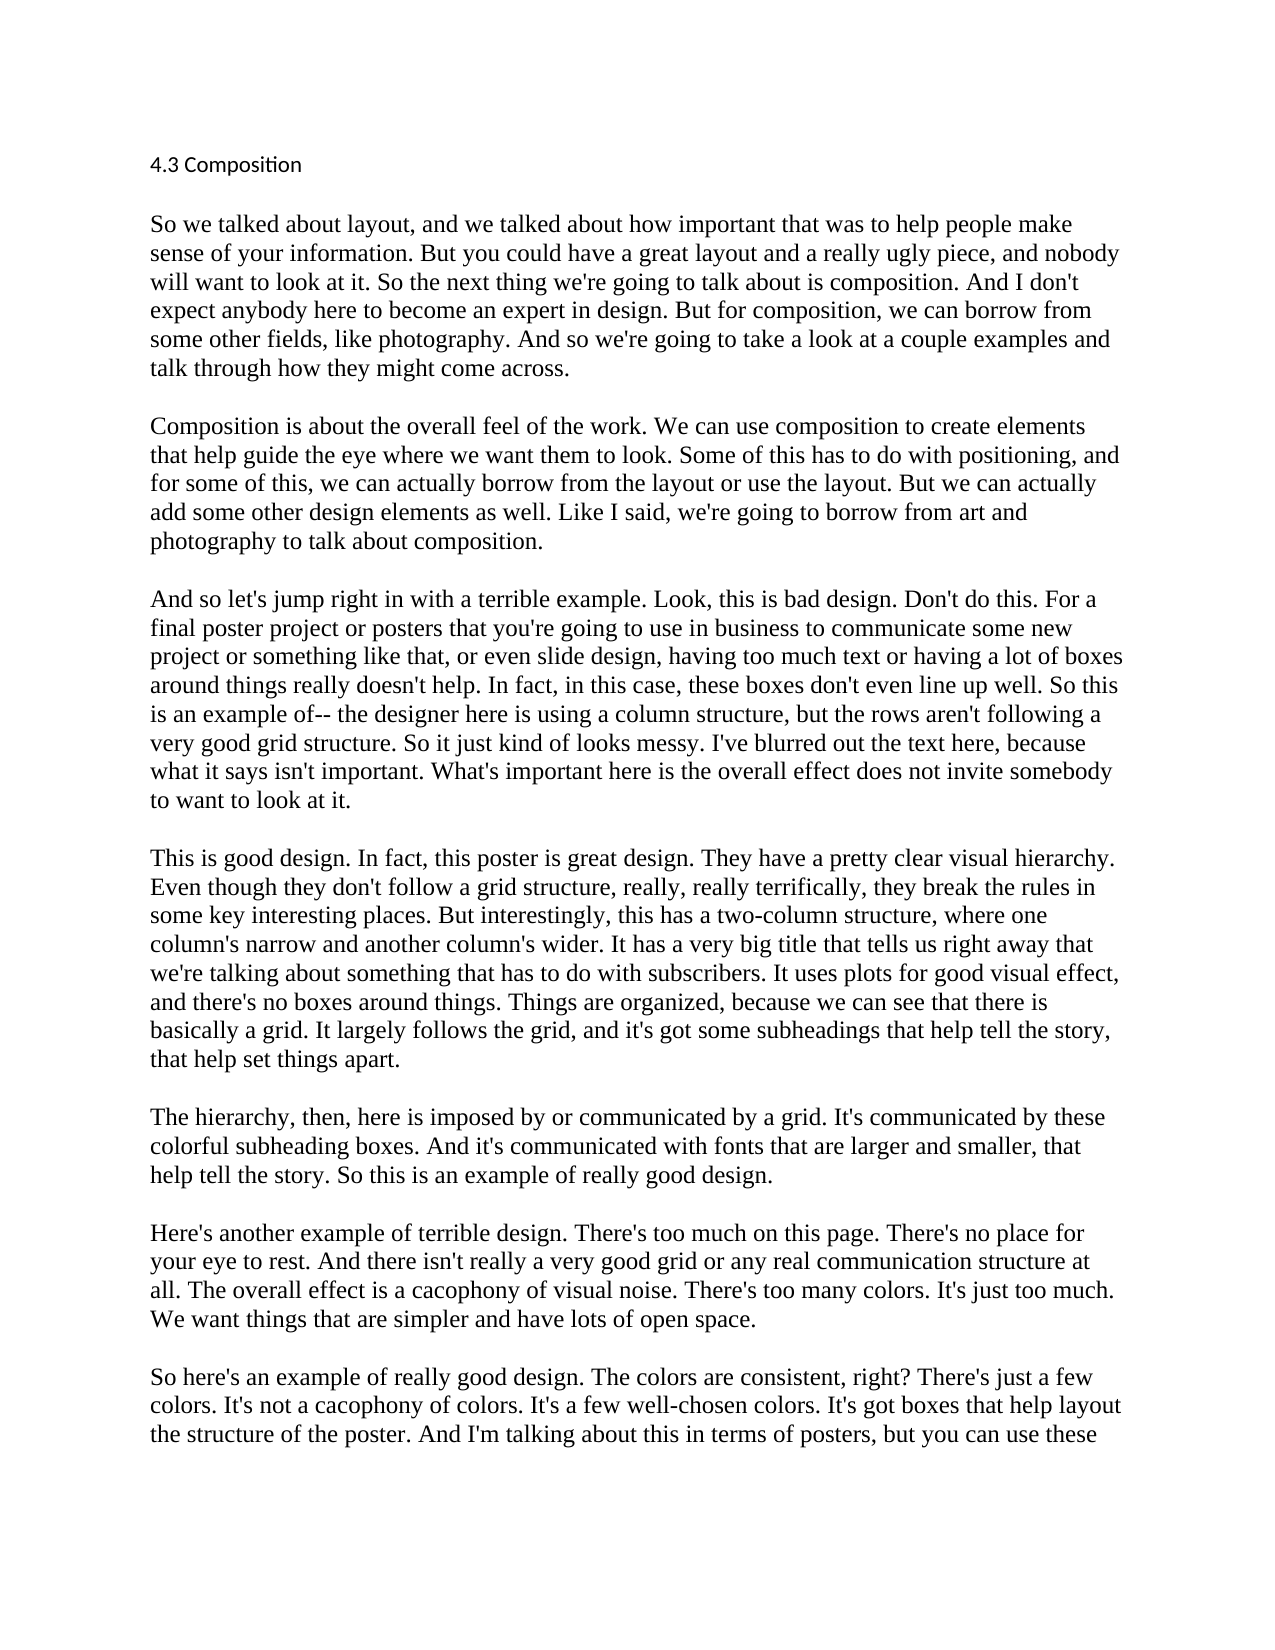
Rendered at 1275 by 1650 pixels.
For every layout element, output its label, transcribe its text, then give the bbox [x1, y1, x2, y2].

text So we talked about layout, and we talked about how important that was to help people make sense of your information. But you could have a great layout and a really ugly piece, and nobody will want to look at it. So the next thing we're going to talk about is composition. And I don't expect anybody here to become an expert in design. But for composition, we can borrow from some other fields, like photography. And so we're going to take a look at a couple examples and talk through how they might come across. [150, 209, 1125, 382]
text Composition is about the overall feel of the work. We can use composition to create elements that help guide the eye where we want them to look. Some of this has to do with positioning, and for some of this, we can actually borrow from the layout or use the layout. But we can actually add some other design elements as well. Like I said, we're going to borrow from art and photography to talk about composition. [150, 411, 1125, 555]
text This is good design. In fact, this poster is great design. They have a pretty clear visual hierarchy. Even though they don't follow a grid structure, really, really terrifically, they break the rules in some key interesting places. But interestingly, this has a two-column structure, where one column's narrow and another column's wider. It has a very big title that tells us right away that we're talking about something that has to do with subscribers. It uses plots for good visual effect, and there's no boxes around things. Things are organized, because we can see that there is basically a grid. It largely follows the grid, and it's got some subheadings that help tell the story, that help set things apart. [150, 843, 1125, 1073]
text The hierarchy, then, here is imposed by or communicated by a grid. It's communicated by these colorful subheading boxes. And it's communicated with fonts that are larger and smaller, that help tell the story. So this is an example of really good design. [150, 1102, 1125, 1188]
text Here's another example of terrible design. There's too much on this page. There's no place for your eye to rest. And there isn't really a very good grid or any real communication structure at all. The overall effect is a cacophony of visual noise. There's too many colors. It's just too much. We want things that are simpler and have lots of open space. [150, 1218, 1125, 1333]
text 4.3 Composition [150, 150, 1125, 178]
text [150, 1362, 1125, 1448]
text And so let's jump right in with a terrible example. Look, this is bad design. Don't do this. For a final poster project or posters that you're going to use in business to communicate some new project or something like that, or even slide design, having too much text or having a lot of boxes around things really doesn't help. In fact, in this case, these boxes don't even line up well. So this is an example of-- the designer here is using a column structure, but the rows aren't following a very good grid structure. So it just kind of looks messy. I've blurred out the text here, because what it says isn't important. What's important here is the overall effect does not invite somebody to want to look at it. [150, 584, 1125, 814]
